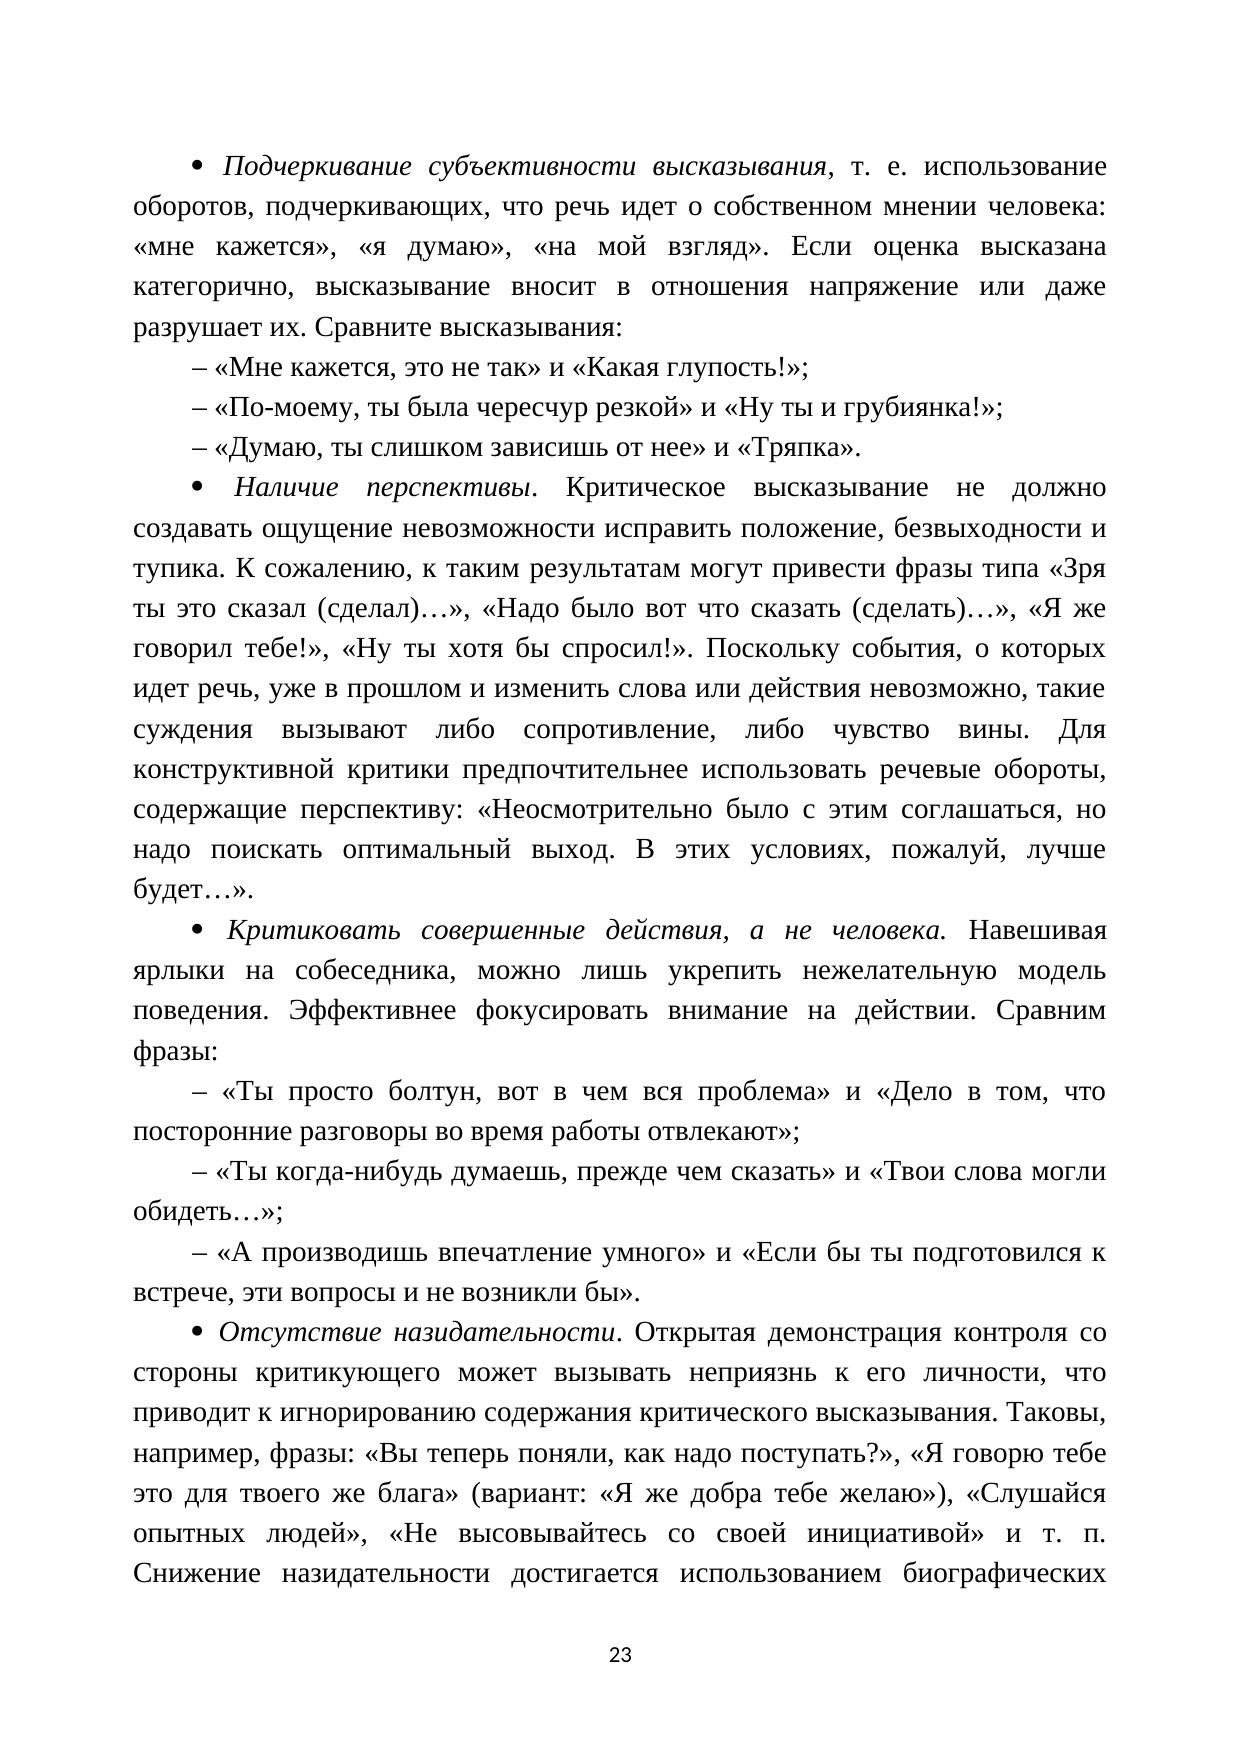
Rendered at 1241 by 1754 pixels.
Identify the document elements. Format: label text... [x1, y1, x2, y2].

list Критиковать совершенные действия, а не человека. Навешивая ярлыки на собеседника, можно лишь укрепить нежелательную модель поведения. Эффективнее фокусировать внимание на действии. Сравним фразы: [133, 912, 1107, 1066]
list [133, 1314, 1107, 1589]
list Наличие перспективы. Критическое высказывание не должно создавать ощущение невозможности исправить положение, безвыходности и тупика. К сожалению, к таким результатам могут привести фразы типа «Зря ты это сказал (сделал)…», «Надо было вот что сказать (сделать)…», «Я же говорил тебе!», «Ну ты хотя бы спросил!». Поскольку события, о которых идет речь, уже в прошлом и изменить слова или действия невозможно, такие суждения вызывают либо сопротивление, либо чувство вины. Для конструктивной критики предпочтительнее использовать речевые обороты, содержащие перспективу: «Неосмотрительно было с этим соглашаться, но надо поискать оптимальный выход. В этих условиях, пожалуй, лучше будет…». [133, 469, 1107, 905]
text – «Ты просто болтун, вот в чем вся проблема» и «Дело в том, что посторонние разговоры во время работы отвлекают»; [133, 1073, 1107, 1147]
text – «Мне кажется, это не так» и «Какая глупость!»; [133, 349, 1107, 382]
text – «По-моему, ты была чересчур резкой» и «Ну ты и грубиянка!»; [133, 389, 1107, 423]
text – «А производишь впечатление умного» и «Если бы ты подготовился к встрече, эти вопросы и не возникли бы». [133, 1234, 1107, 1307]
text – «Ты когда-нибудь думаешь, прежде чем сказать» и «Твои слова могли обидеть…»; [133, 1153, 1107, 1227]
text – «Думаю, ты слишком зависишь от нее» и «Тряпка». [133, 429, 1107, 463]
list Подчеркивание субъективности высказывания, т. е. использование оборотов, подчеркивающих, что речь идет о собственном мнении человека: «мне кажется», «я думаю», «на мой взгляд». Если оценка высказана категорично, высказывание вносит в отношения напряжение или даже разрушает их. Сравните высказывания: [133, 148, 1107, 342]
